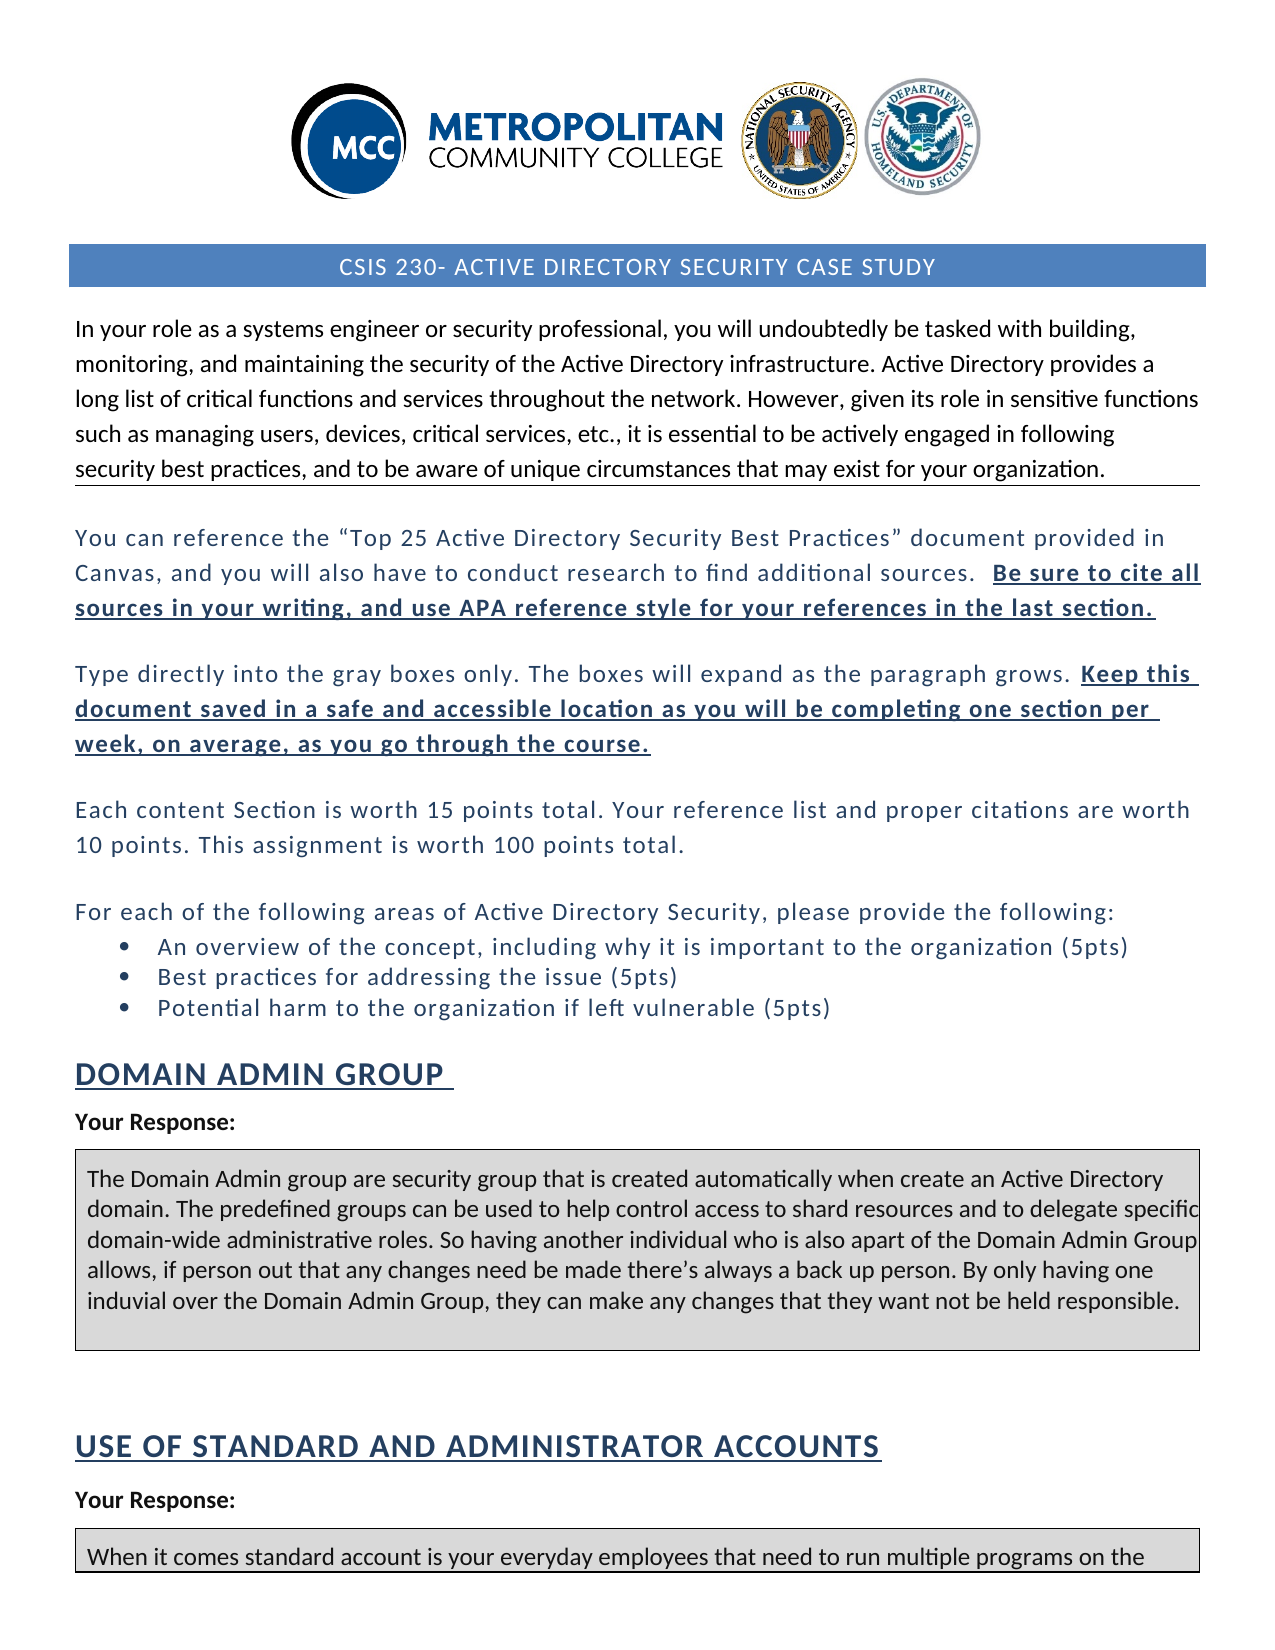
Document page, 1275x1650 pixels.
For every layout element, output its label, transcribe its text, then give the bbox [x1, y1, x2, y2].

subtitle You can reference the “Top 25 Active Directory Security Best Practices” document provided in Canvas, and you will also have to conduct research to find additional sources. Be sure to cite all sources in your writing, and use APA reference style for your references in the last section. [75, 522, 1200, 623]
subtitle For each of the following areas of Active Directory Security, please provide the following: [75, 896, 1200, 926]
subtitle Domain admin Group [75, 1022, 1200, 1094]
list Your Response: [75, 1484, 1228, 1515]
picture [741, 75, 984, 199]
list Your Response: [75, 1106, 1228, 1137]
table_header The Domain Admin group are security group that is created automatically when create an Active Directory domain. The predefined groups can be used to help control access to shard resources and to delegate specific domain-wide administrative roles. So having another individual who is also apart of the Domain Admin Group allows, if person out that any changes need be made there’s always a back up person. By only having one induvial over the Domain Admin Group, they can make any changes that they want not be held responsible. [76, 1150, 1199, 1350]
subtitle CSIS 230- Active directory Security Case study [75, 251, 1200, 281]
picture [291, 83, 723, 199]
subtitle Type directly into the gray boxes only. The boxes will expand as the paragraph grows. Keep this document saved in a safe and accessible location as you will be completing one section per week, on average, as you go through the course. [75, 658, 1200, 759]
subtitle Use of standard and Administrator Accounts [75, 1425, 1200, 1466]
subtitle Best practices for addressing the issue (5pts) [120, 961, 1200, 992]
subtitle Potential harm to the organization if left vulnerable (5pts) [120, 992, 1200, 1022]
subtitle An overview of the concept, including why it is important to the organization (5pts) [120, 931, 1200, 961]
subtitle Each content Section is worth 15 points total. Your reference list and proper citations are worth 10 points. This assignment is worth 100 points total. [75, 795, 1200, 860]
text In your role as a systems engineer or security professional, you will undoubtedly be tasked with building, monitoring, and maintaining the security of the Active Directory infrastructure. Active Directory provides a long list of critical functions and services throughout the network. However, given its role in sensitive functions such as managing users, devices, critical services, etc., it is essential to be actively engaged in following security best practices, and to be aware of unique circumstances that may exist for your organization. [75, 313, 1200, 485]
